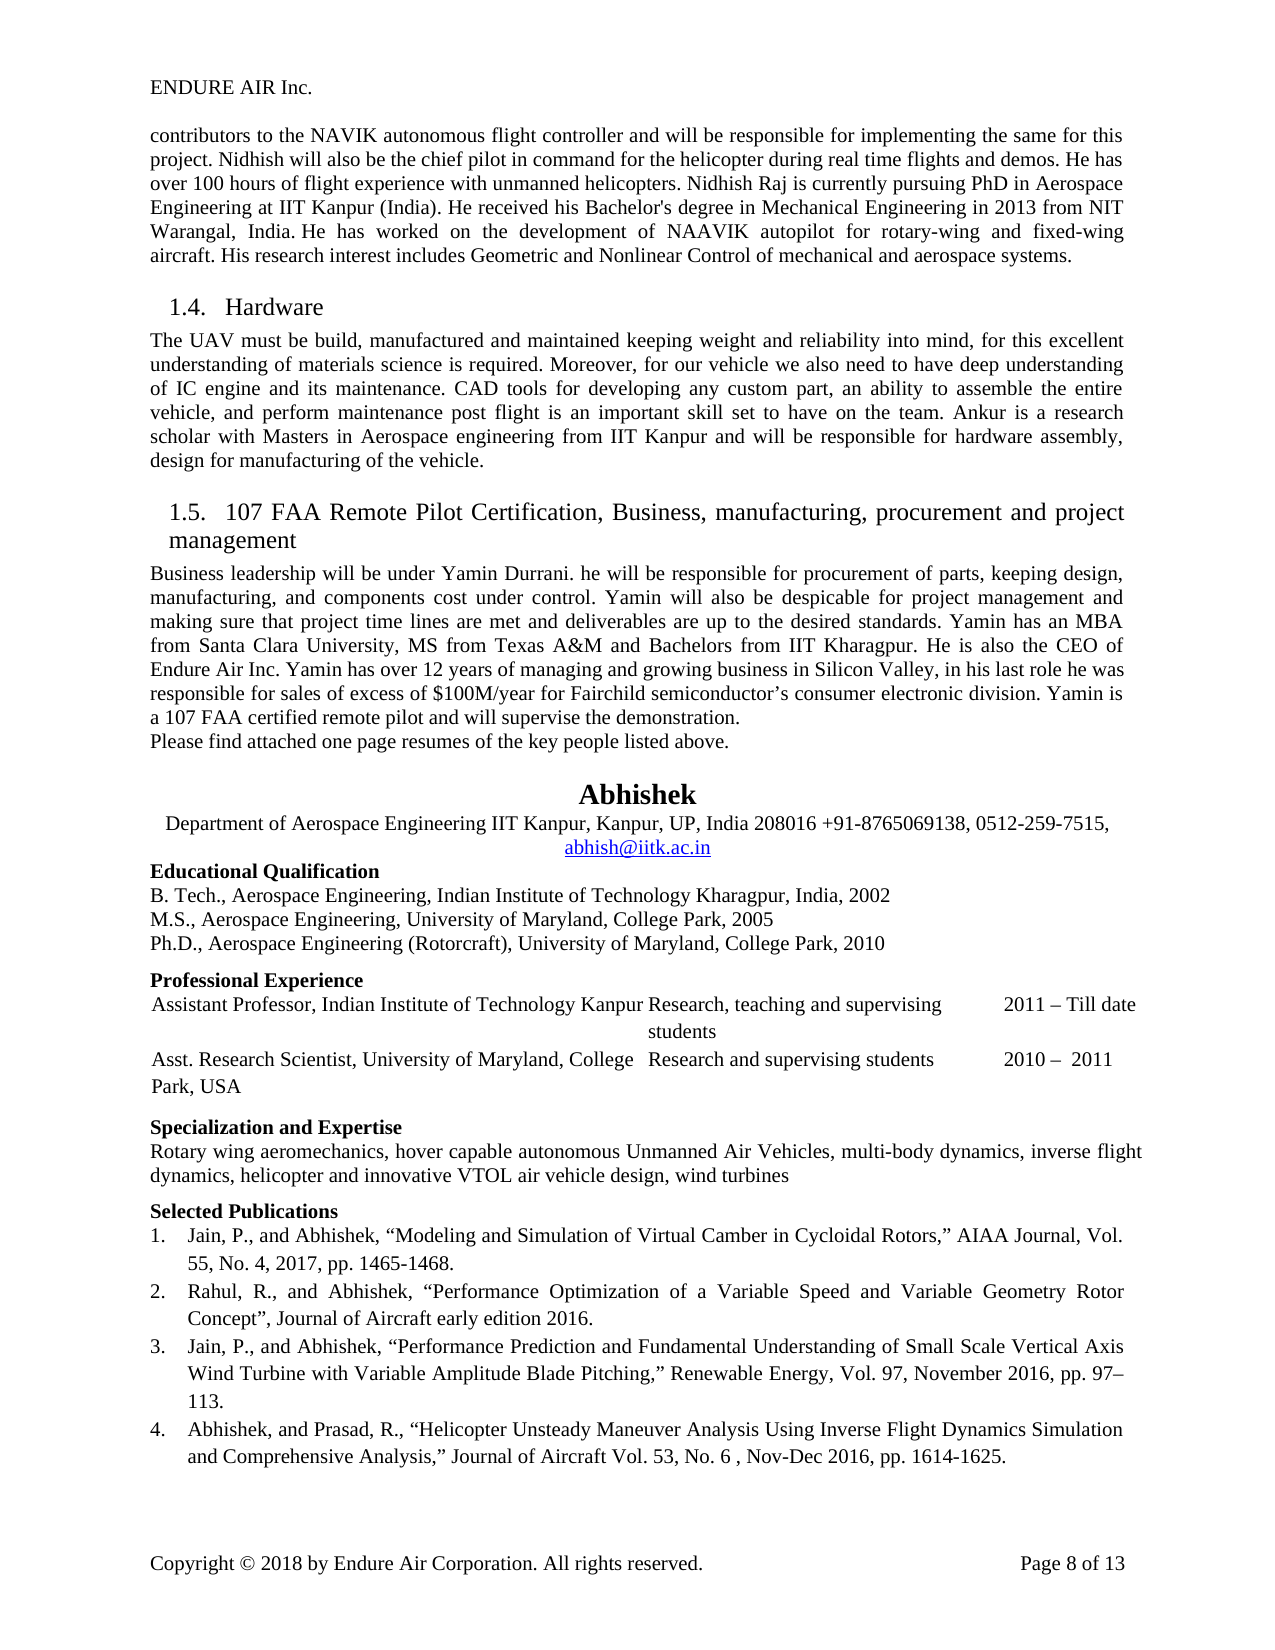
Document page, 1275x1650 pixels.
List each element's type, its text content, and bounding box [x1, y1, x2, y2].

list Jain, P., and Abhishek, “Performance Prediction and Fundamental Understanding of Small Scale Vertical Axis Wind Turbine with Variable Amplitude Blade Pitching,” Renewable Energy, Vol. 97, November 2016, pp. 97–113. [150, 1334, 1125, 1413]
table_header 2011 – Till date [1003, 992, 1143, 1047]
subtitle 107 FAA Remote Pilot Certification, Business, manufacturing, procurement and project management [169, 497, 1125, 554]
text The UAV must be build, manufactured and maintained keeping weight and reliability into mind, for this excellent understanding of materials science is required. Moreover, for our vehicle we also need to have deep understanding of IC engine and its maintenance. CAD tools for developing any custom part, an ability to assemble the entire vehicle, and perform maintenance post flight is an important skill set to have on the team. Ankur is a research scholar with Masters in Aerospace engineering from IIT Kanpur and will be responsible for hardware assembly, design for manufacturing of the vehicle. [150, 327, 1125, 472]
text M.S., Aerospace Engineering, University of Maryland, College Park, 2005 [150, 907, 1125, 931]
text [150, 123, 1125, 267]
table_cell Asst. Research Scientist, University of Maryland, College Park, USA [150, 1047, 647, 1102]
text Selected Publications [150, 1199, 1125, 1223]
text B. Tech., Aerospace Engineering, Indian Institute of Technology Kharagpur, India, 2002 [150, 883, 1125, 907]
list Rahul, R., and Abhishek, “Performance Optimization of a Variable Speed and Variable Geometry Rotor Concept”, Journal of Aircraft early edition 2016. [150, 1278, 1125, 1330]
text Professional Experience [150, 968, 1125, 992]
list Jain, P., and Abhishek, “Modeling and Simulation of Virtual Camber in Cycloidal Rotors,” AIAA Journal, Vol. 55, No. 4, 2017, pp. 1465-1468. [150, 1223, 1125, 1275]
list Abhishek, and Prasad, R., “Helicopter Unsteady Maneuver Analysis Using Inverse Flight Dynamics Simulation and Comprehensive Analysis,” Journal of Aircraft Vol. 53, No. 6 , Nov-Dec 2016, pp. 1614-1625. [150, 1417, 1125, 1468]
table_header Research, teaching and supervising students [647, 992, 1002, 1047]
text Rotary wing aeromechanics, hover capable autonomous Unmanned Air Vehicles, multi-body dynamics, inverse flight dynamics, helicopter and innovative VTOL air vehicle design, wind turbines [150, 1139, 1144, 1187]
text Please find attached one page resumes of the key people listed above. [150, 729, 1125, 753]
text Ph.D., Aerospace Engineering (Rotorcraft), University of Maryland, College Park, 2010 [150, 931, 1125, 955]
text Department of Aerospace Engineering IIT Kanpur, Kanpur, UP, India 208016 +91-8765069138, 0512-259-7515, abhish@iitk.ac.in [150, 811, 1125, 859]
text Educational Qualification [150, 859, 1125, 883]
subtitle Hardware [169, 292, 1125, 321]
text Abhishek [150, 777, 1125, 811]
table_cell 2010 – 2011 [1003, 1047, 1143, 1102]
text Business leadership will be under Yamin Durrani. he will be responsible for procurement of parts, keeping design, manufacturing, and components cost under control. Yamin will also be despicable for project management and making sure that project time lines are met and deliverables are up to the desired standards. Yamin has an MBA from Santa Clara University, MS from Texas A&M and Bachelors from IIT Kharagpur. He is also the CEO of Endure Air Inc. Yamin has over 12 years of managing and growing business in Silicon Valley, in his last role he was responsible for sales of excess of $100M/year for Fairchild semiconductor’s consumer electronic division. Yamin is a 107 FAA certified remote pilot and will supervise the demonstration. [150, 561, 1125, 729]
text Specialization and Expertise [150, 1114, 1125, 1139]
table_header Assistant Professor, Indian Institute of Technology Kanpur [150, 992, 647, 1047]
table_cell Research and supervising students [647, 1047, 1002, 1102]
